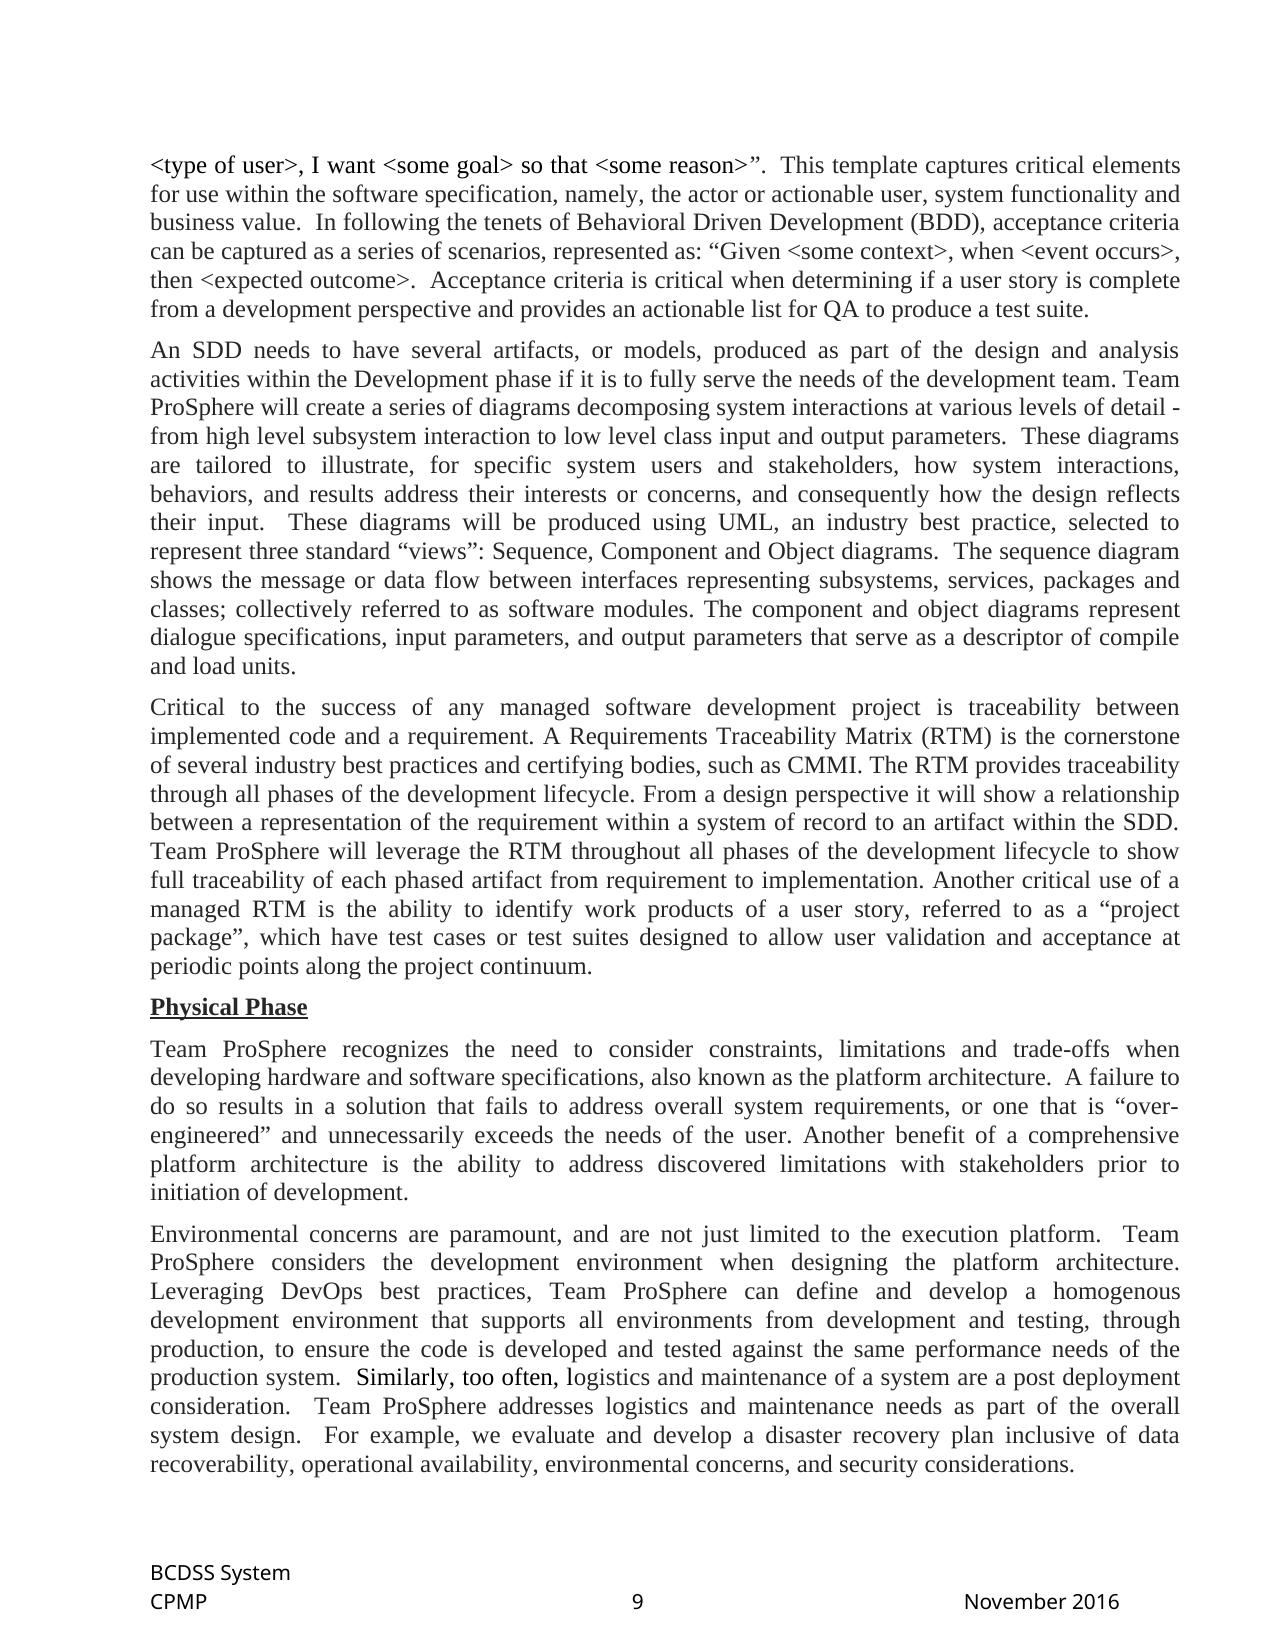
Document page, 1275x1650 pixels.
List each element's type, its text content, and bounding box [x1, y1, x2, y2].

text Physical Phase [150, 992, 1181, 1021]
text Environmental concerns are paramount, and are not just limited to the execution platform. Team ProSphere considers the development environment when designing the platform architecture. Leveraging DevOps best practices, Team ProSphere can define and develop a homogenous development environment that supports all environments from development and testing, through production, to ensure the code is developed and tested against the same performance needs of the production system. Similarly, too often, logistics and maintenance of a system are a post deployment consideration. Team ProSphere addresses logistics and maintenance needs as part of the overall system design. For example, we evaluate and develop a disaster recovery plan inclusive of data recoverability, operational availability, environmental concerns, and security considerations. [150, 1219, 1181, 1477]
text Critical to the success of any managed software development project is traceability between implemented code and a requirement. A Requirements Traceability Matrix (RTM) is the cornerstone of several industry best practices and certifying bodies, such as CMMI. The RTM provides traceability through all phases of the development lifecycle. From a design perspective it will show a relationship between a representation of the requirement within a system of record to an artifact within the SDD. Team ProSphere will leverage the RTM throughout all phases of the development lifecycle to show full traceability of each phased artifact from requirement to implementation. Another critical use of a managed RTM is the ability to identify work products of a user story, referred to as a “project package”, which have test cases or test suites designed to allow user validation and acceptance at periodic points along the project continuum. [150, 692, 1181, 980]
text Team ProSphere recognizes the need to consider constraints, limitations and trade-offs when developing hardware and software specifications, also known as the platform architecture. A failure to do so results in a solution that fails to address overall system requirements, or one that is “over-engineered” and unnecessarily exceeds the needs of the user. Another benefit of a comprehensive platform architecture is the ability to address discovered limitations with stakeholders prior to initiation of development. [150, 1034, 1181, 1206]
text An SDD needs to have several artifacts, or models, produced as part of the design and analysis activities within the Development phase if it is to fully serve the needs of the development team. Team ProSphere will create a series of diagrams decomposing system interactions at various levels of detail - from high level subsystem interaction to low level class input and output parameters. These diagrams are tailored to illustrate, for specific system users and stakeholders, how system interactions, behaviors, and results address their interests or concerns, and consequently how the design reflects their input. These diagrams will be produced using UML, an industry best practice, selected to represent three standard “views”: Sequence, Component and Object diagrams. The sequence diagram shows the message or data flow between interfaces representing subsystems, services, packages and classes; collectively referred to as software modules. The component and object diagrams represent dialogue specifications, input parameters, and output parameters that serve as a descriptor of compile and load units. [150, 335, 1181, 680]
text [150, 150, 1181, 322]
